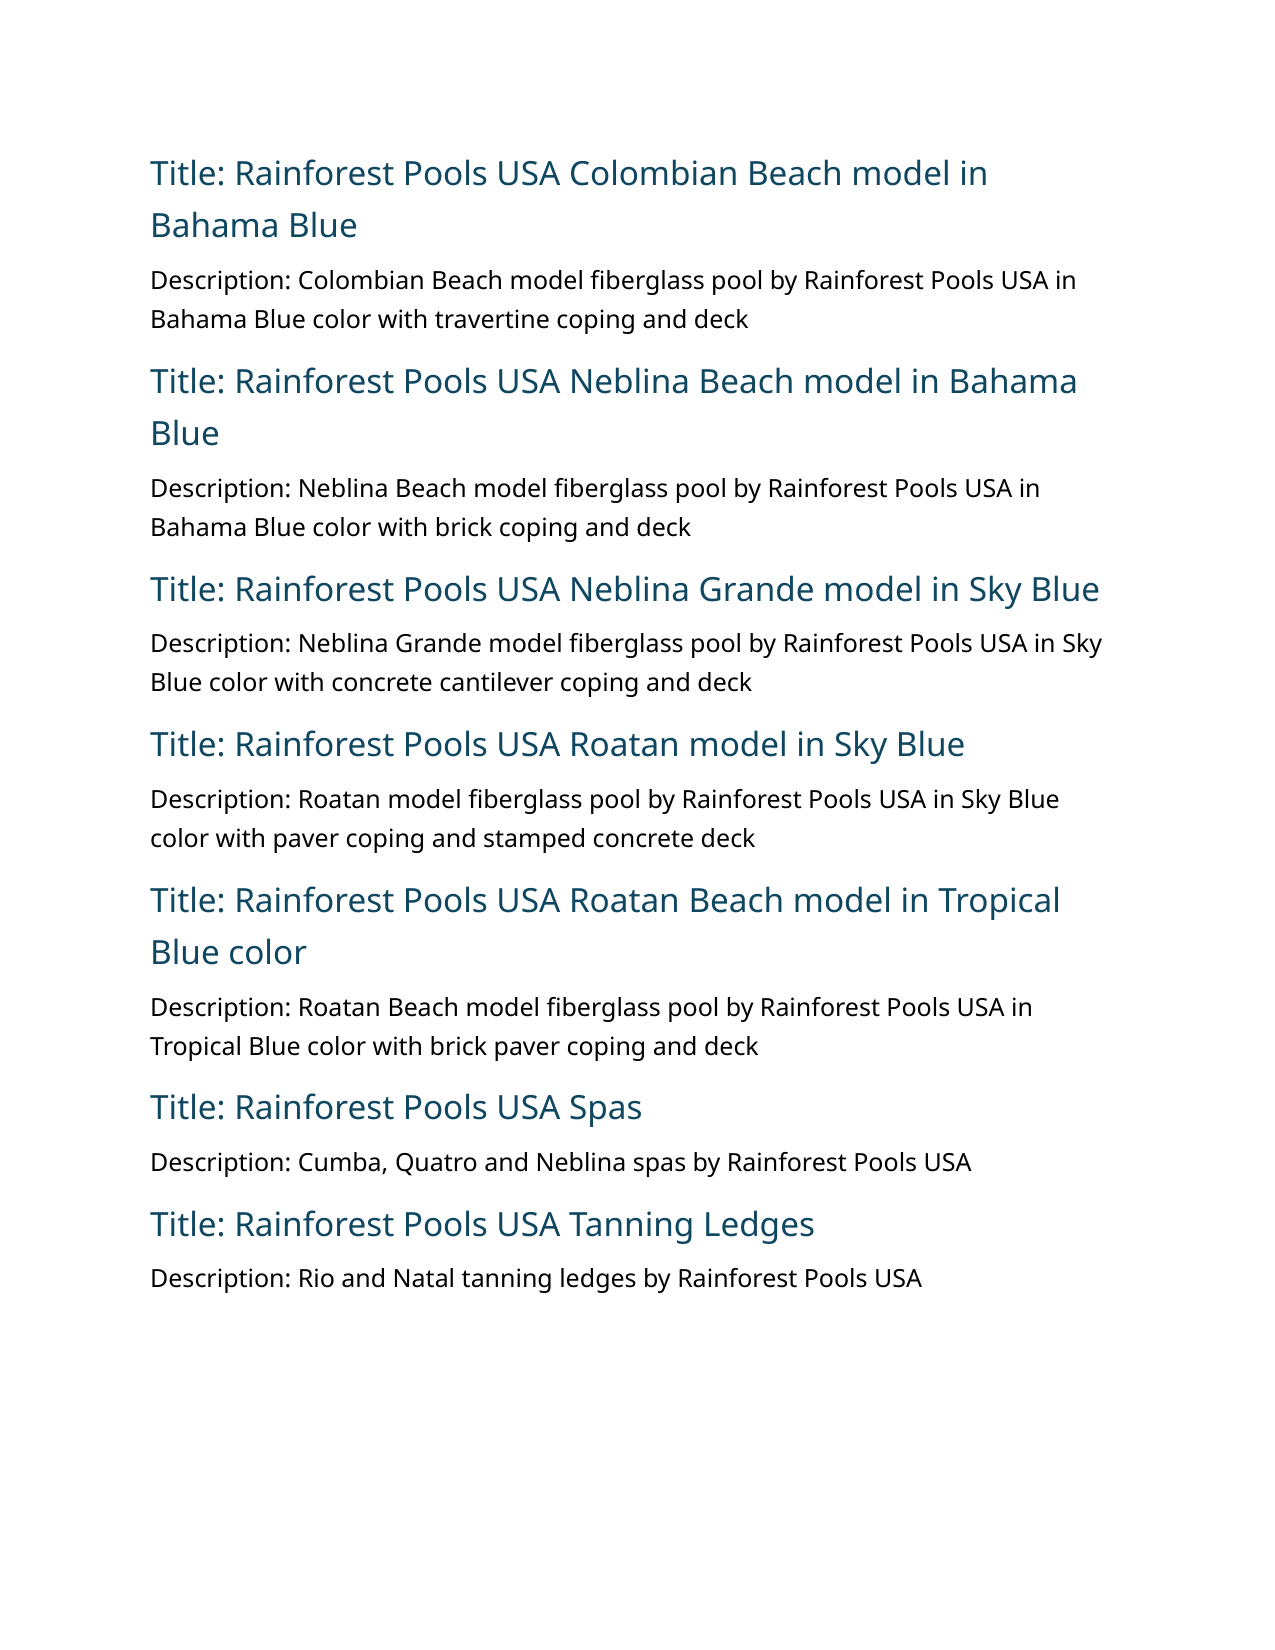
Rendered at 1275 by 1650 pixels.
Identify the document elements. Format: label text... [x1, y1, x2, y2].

text Description: Roatan model fiberglass pool by Rainforest Pools USA in Sky Blue color with paver coping and stamped concrete deck [150, 781, 1125, 855]
subtitle Title: Rainforest Pools USA Tanning Ledges [150, 1201, 1125, 1246]
text Description: Neblina Grande model fiberglass pool by Rainforest Pools USA in Sky Blue color with concrete cantilever coping and deck [150, 626, 1125, 699]
text Description: Rio and Natal tanning ledges by Rainforest Pools USA [150, 1261, 1125, 1295]
text Description: Roatan Beach model fiberglass pool by Rainforest Pools USA in Tropical Blue color with brick paver coping and deck [150, 989, 1125, 1062]
subtitle Title: Rainforest Pools USA Neblina Grande model in Sky Blue [150, 565, 1125, 611]
subtitle Title: Rainforest Pools USA Colombian Beach model in Bahama Blue [150, 150, 1125, 248]
text Description: Neblina Beach model fiberglass pool by Rainforest Pools USA in Bahama Blue color with brick coping and deck [150, 470, 1125, 544]
subtitle Title: Rainforest Pools USA Neblina Beach model in Bahama Blue [150, 358, 1125, 455]
subtitle Title: Rainforest Pools USA Spas [150, 1084, 1125, 1129]
text Description: Colombian Beach model fiberglass pool by Rainforest Pools USA in Bahama Blue color with travertine coping and deck [150, 263, 1125, 336]
text Description: Cumba, Quatro and Neblina spas by Rainforest Pools USA [150, 1145, 1125, 1179]
subtitle Title: Rainforest Pools USA Roatan Beach model in Tropical Blue color [150, 876, 1125, 974]
subtitle Title: Rainforest Pools USA Roatan model in Sky Blue [150, 721, 1125, 766]
